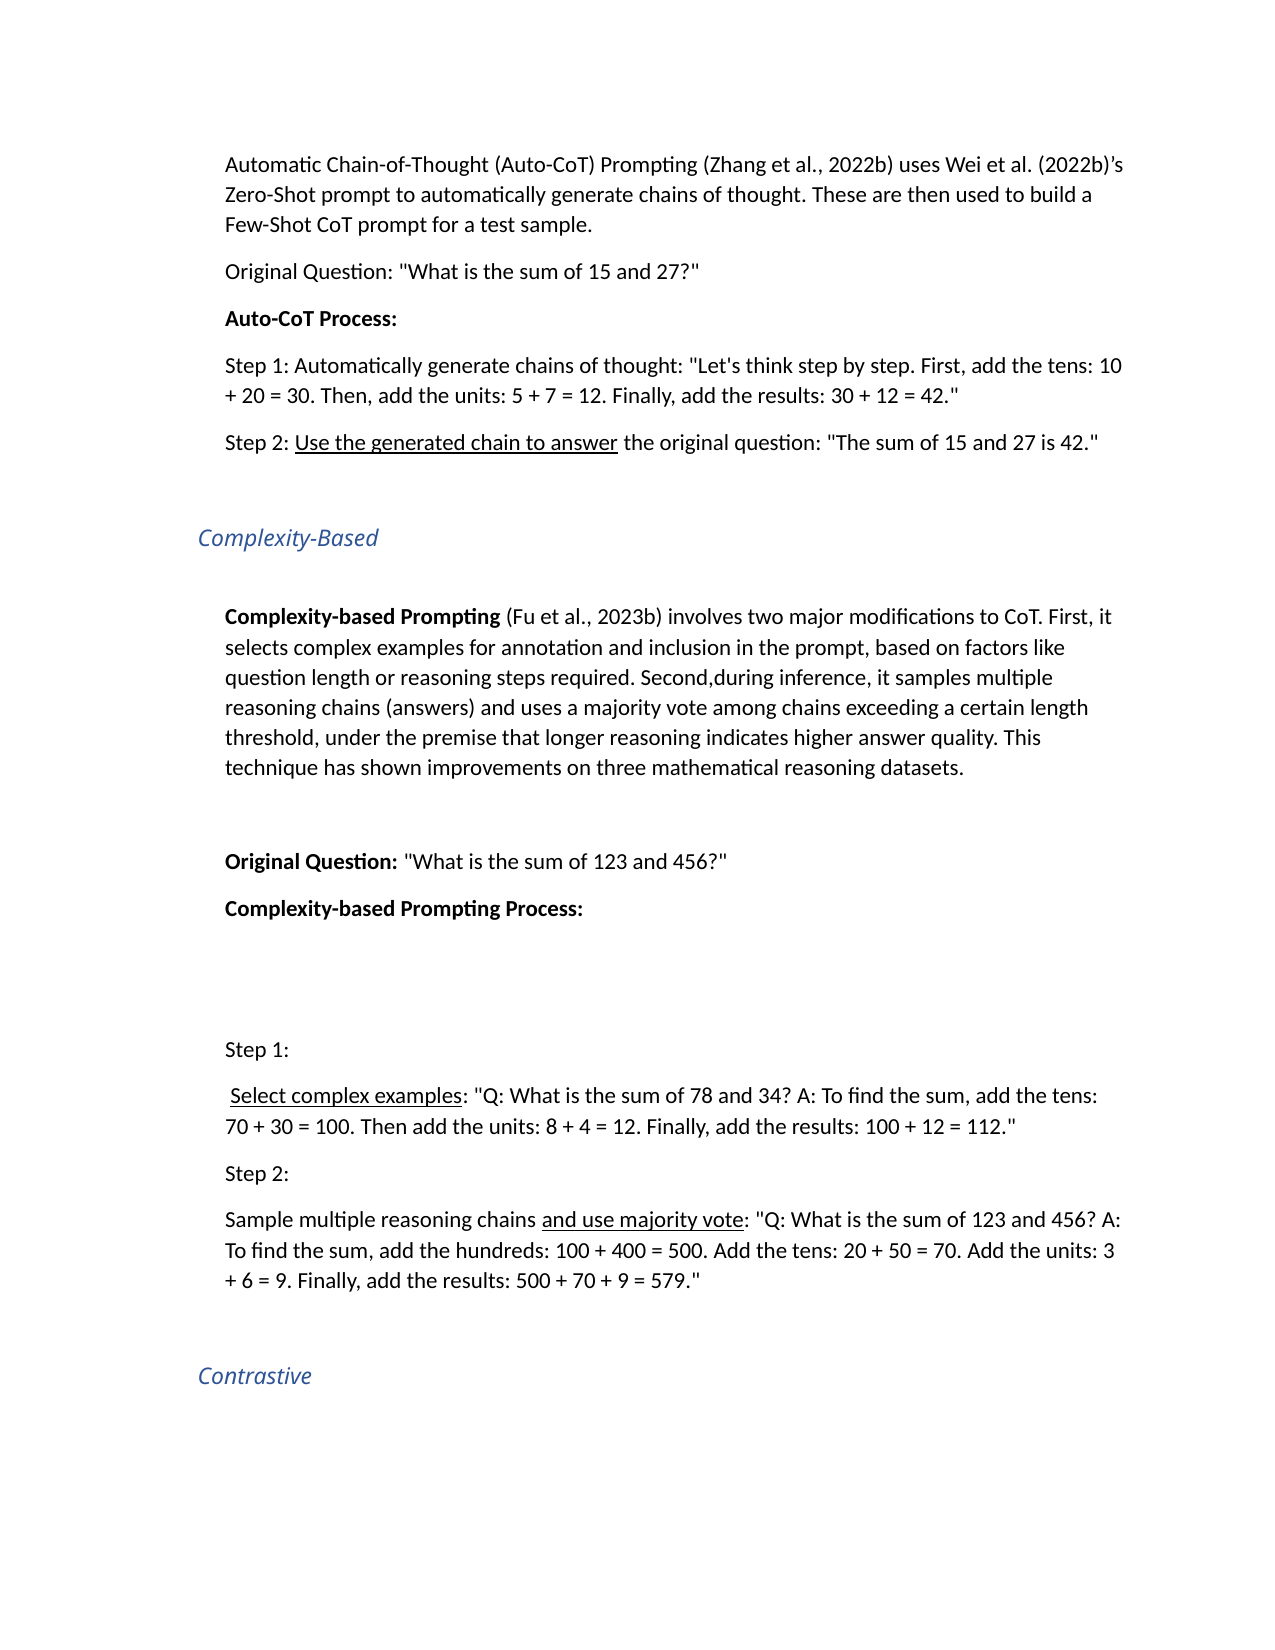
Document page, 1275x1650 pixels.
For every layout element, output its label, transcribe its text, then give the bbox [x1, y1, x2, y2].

text Step 1: Automatically generate chains of thought: "Let's think step by step. First, add the tens: 10 + 20 = 30. Then, add the units: 5 + 7 = 12. Finally, add the results: 30 + 12 = 42." [225, 351, 1125, 409]
subtitle Contrastive [150, 1360, 1125, 1391]
text Automatic Chain-of-Thought (Auto-CoT) Prompting (Zhang et al., 2022b) uses Wei et al. (2022b)’s Zero-Shot prompt to automatically generate chains of thought. These are then used to build a Few-Shot CoT prompt for a test sample. [225, 150, 1125, 238]
text Complexity-based Prompting Process: [225, 894, 1125, 922]
text Complexity-based Prompting (Fu et al., 2023b) involves two major modifications to CoT. First, it selects complex examples for annotation and inclusion in the prompt, based on factors like question length or reasoning steps required. Second,during inference, it samples multiple reasoning chains (answers) and uses a majority vote among chains exceeding a certain length threshold, under the premise that longer reasoning indicates higher answer quality. This technique has shown improvements on three mathematical reasoning datasets. [225, 602, 1125, 782]
text Sample multiple reasoning chains and use majority vote: "Q: What is the sum of 123 and 456? A: To find the sum, add the hundreds: 100 + 400 = 500. Add the tens: 20 + 50 = 70. Add the units: 3 + 6 = 9. Finally, add the results: 500 + 70 + 9 = 579." [225, 1206, 1125, 1294]
text Original Question: "What is the sum of 15 and 27?" [225, 257, 1125, 285]
text Select complex examples: "Q: What is the sum of 78 and 34? A: To find the sum, add the tens: 70 + 30 = 100. Then add the units: 8 + 4 = 12. Finally, add the results: 100 + 12 = 112." [225, 1082, 1125, 1140]
text Step 2: [225, 1159, 1125, 1187]
text Auto-CoT Process: [225, 304, 1125, 332]
subtitle Complexity-Based [150, 522, 1125, 553]
text Step 1: [225, 1035, 1125, 1063]
text Original Question: "What is the sum of 123 and 456?" [225, 847, 1125, 875]
text Step 2: Use the generated chain to answer the original question: "The sum of 15 and 27 is 42." [225, 428, 1125, 456]
